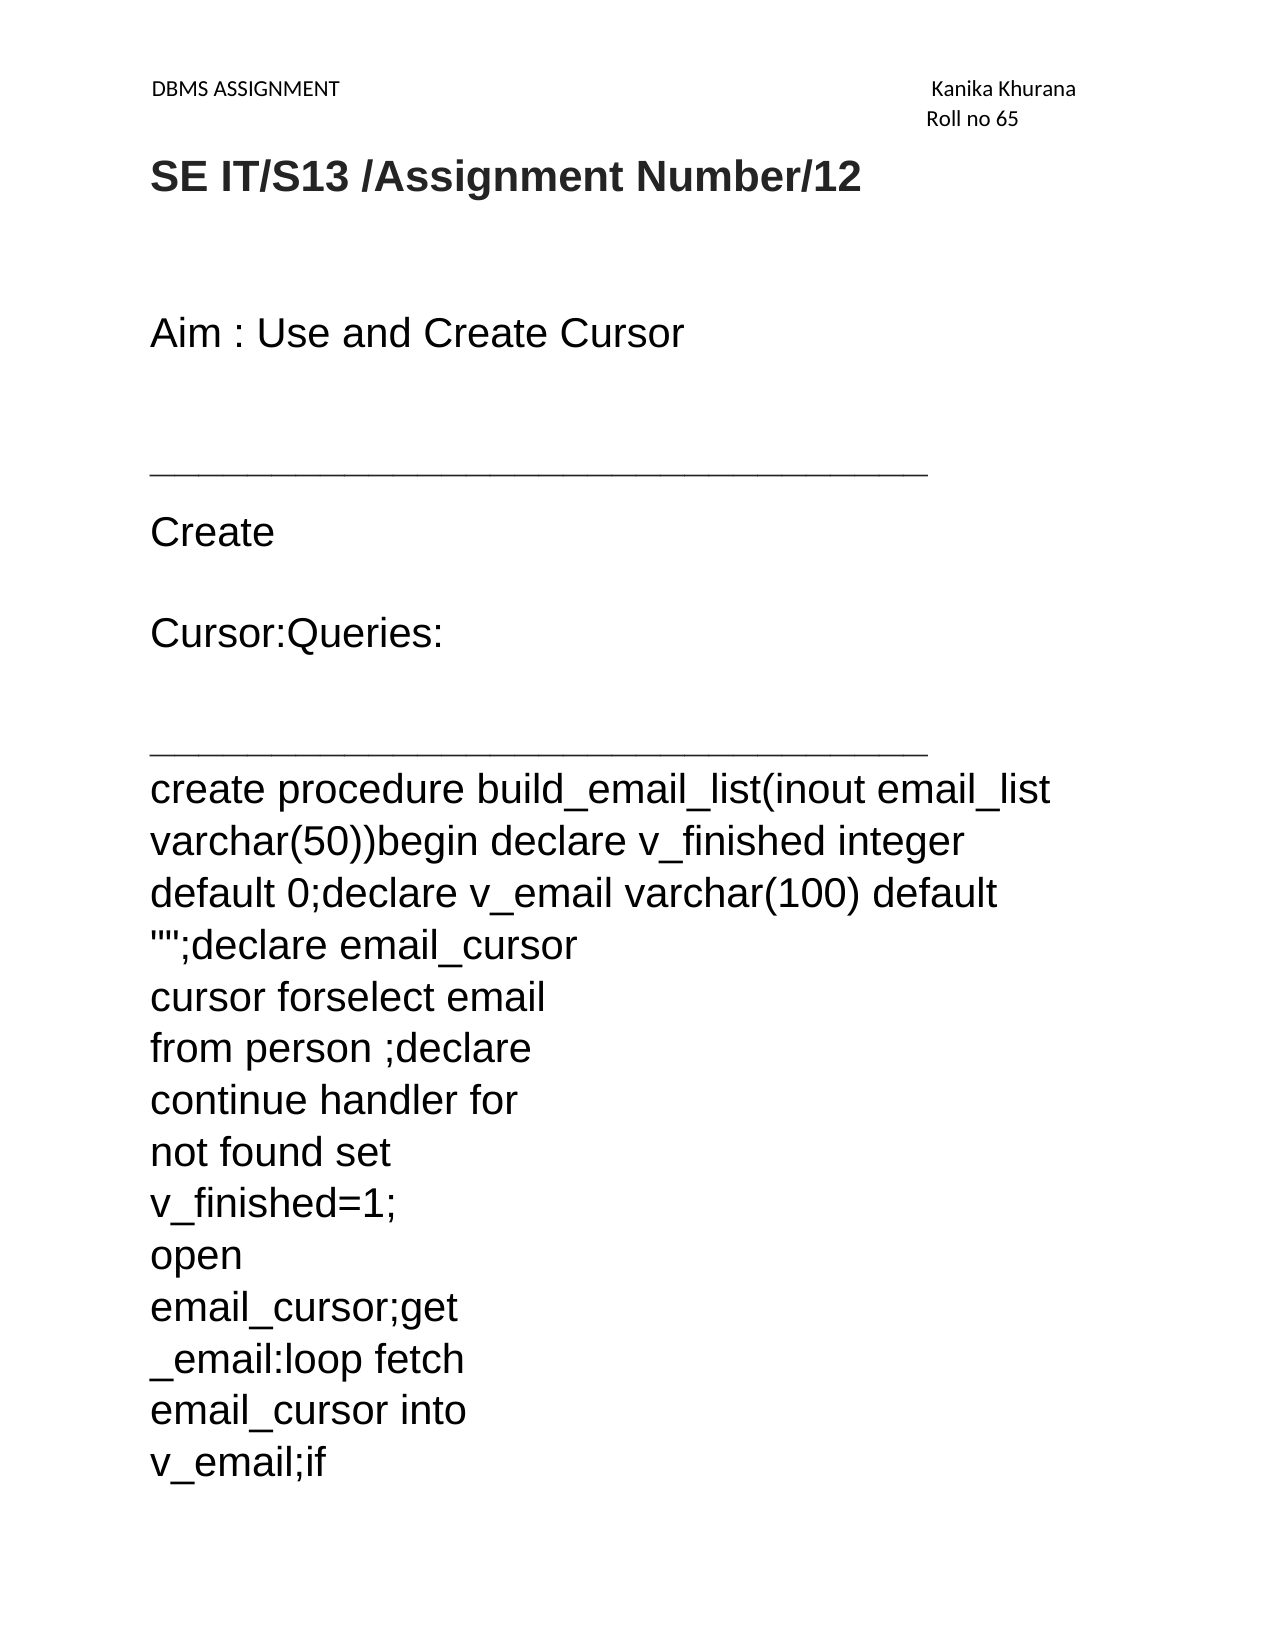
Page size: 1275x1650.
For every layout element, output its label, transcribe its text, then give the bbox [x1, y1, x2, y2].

text Create [150, 508, 1125, 556]
text Cursor:Queries: [150, 608, 1125, 656]
text SE IT/S13 /Assignment Number/12 [150, 150, 1125, 200]
text "";declare email_cursor cursor forselect email from person ;declare continue handler for not found set v_finished=1; [150, 920, 581, 1226]
subtitle ________________________________ [150, 710, 1125, 760]
subtitle ________________________________ [150, 430, 1125, 481]
text create procedure build_email_list(inout email_list varchar(50))begin declare v_finished integer default 0;declare v_email varchar(100) default [150, 765, 1053, 916]
text Aim : Use and Create Cursor [150, 308, 1125, 356]
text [150, 1231, 468, 1485]
